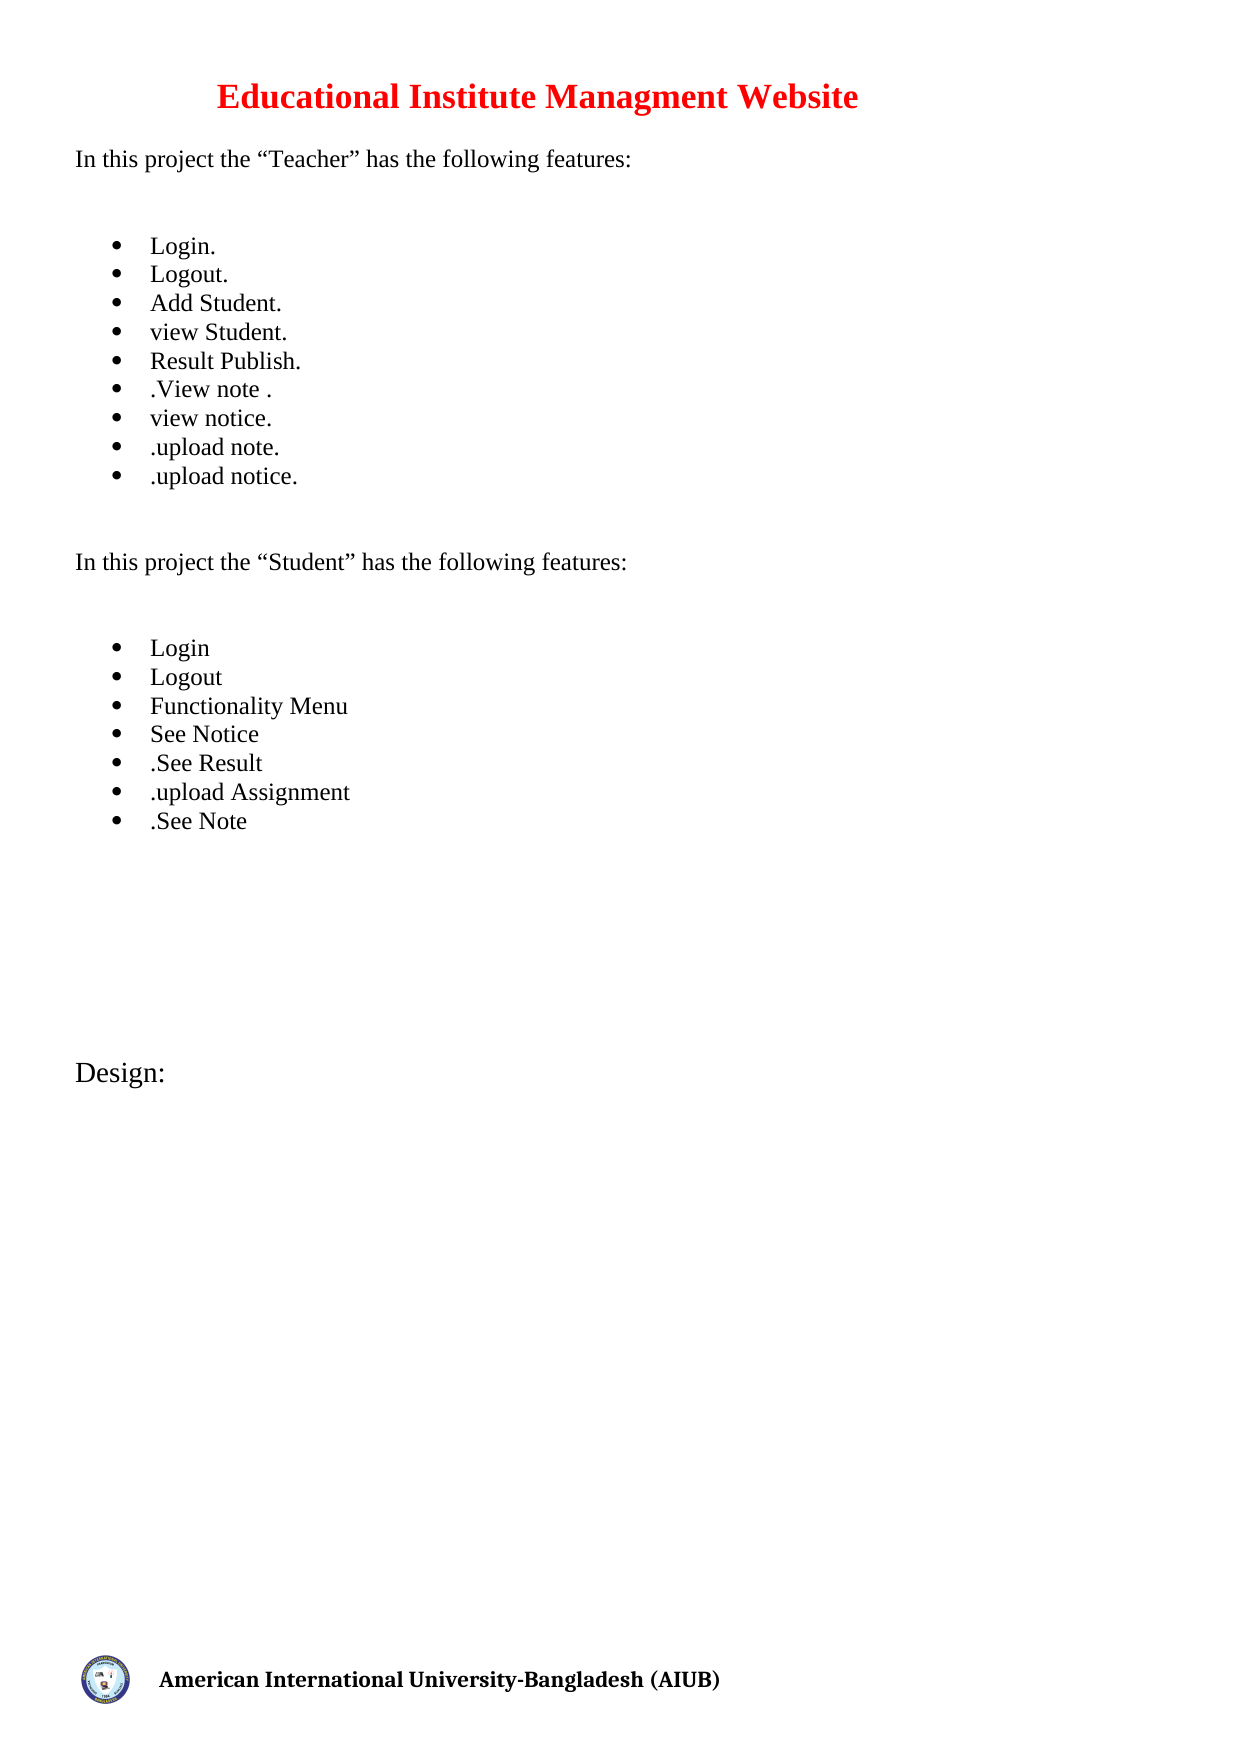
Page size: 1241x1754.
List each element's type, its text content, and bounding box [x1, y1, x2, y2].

list .See Note [112, 806, 1165, 834]
list Functionality Menu [112, 691, 1165, 719]
list See Notice [112, 719, 1165, 748]
list Login. [112, 231, 1165, 259]
list .View note . [112, 374, 1165, 403]
list Logout [112, 662, 1165, 691]
list .upload Assignment [112, 777, 1165, 806]
list .upload note. [112, 432, 1165, 461]
list Add Student. [112, 288, 1165, 317]
list view notice. [112, 403, 1165, 432]
text In this project the “Teacher” has the following features: [75, 144, 1165, 173]
text In this project the “Student” has the following features: [75, 547, 1165, 576]
list .See Result [112, 748, 1165, 777]
list .upload notice. [112, 461, 1165, 489]
list Login [112, 633, 1165, 662]
list view Student. [112, 317, 1165, 346]
list Logout. [112, 259, 1165, 288]
list Result Publish. [112, 346, 1165, 374]
picture [81, 1654, 131, 1705]
text Design: [75, 1055, 1165, 1088]
